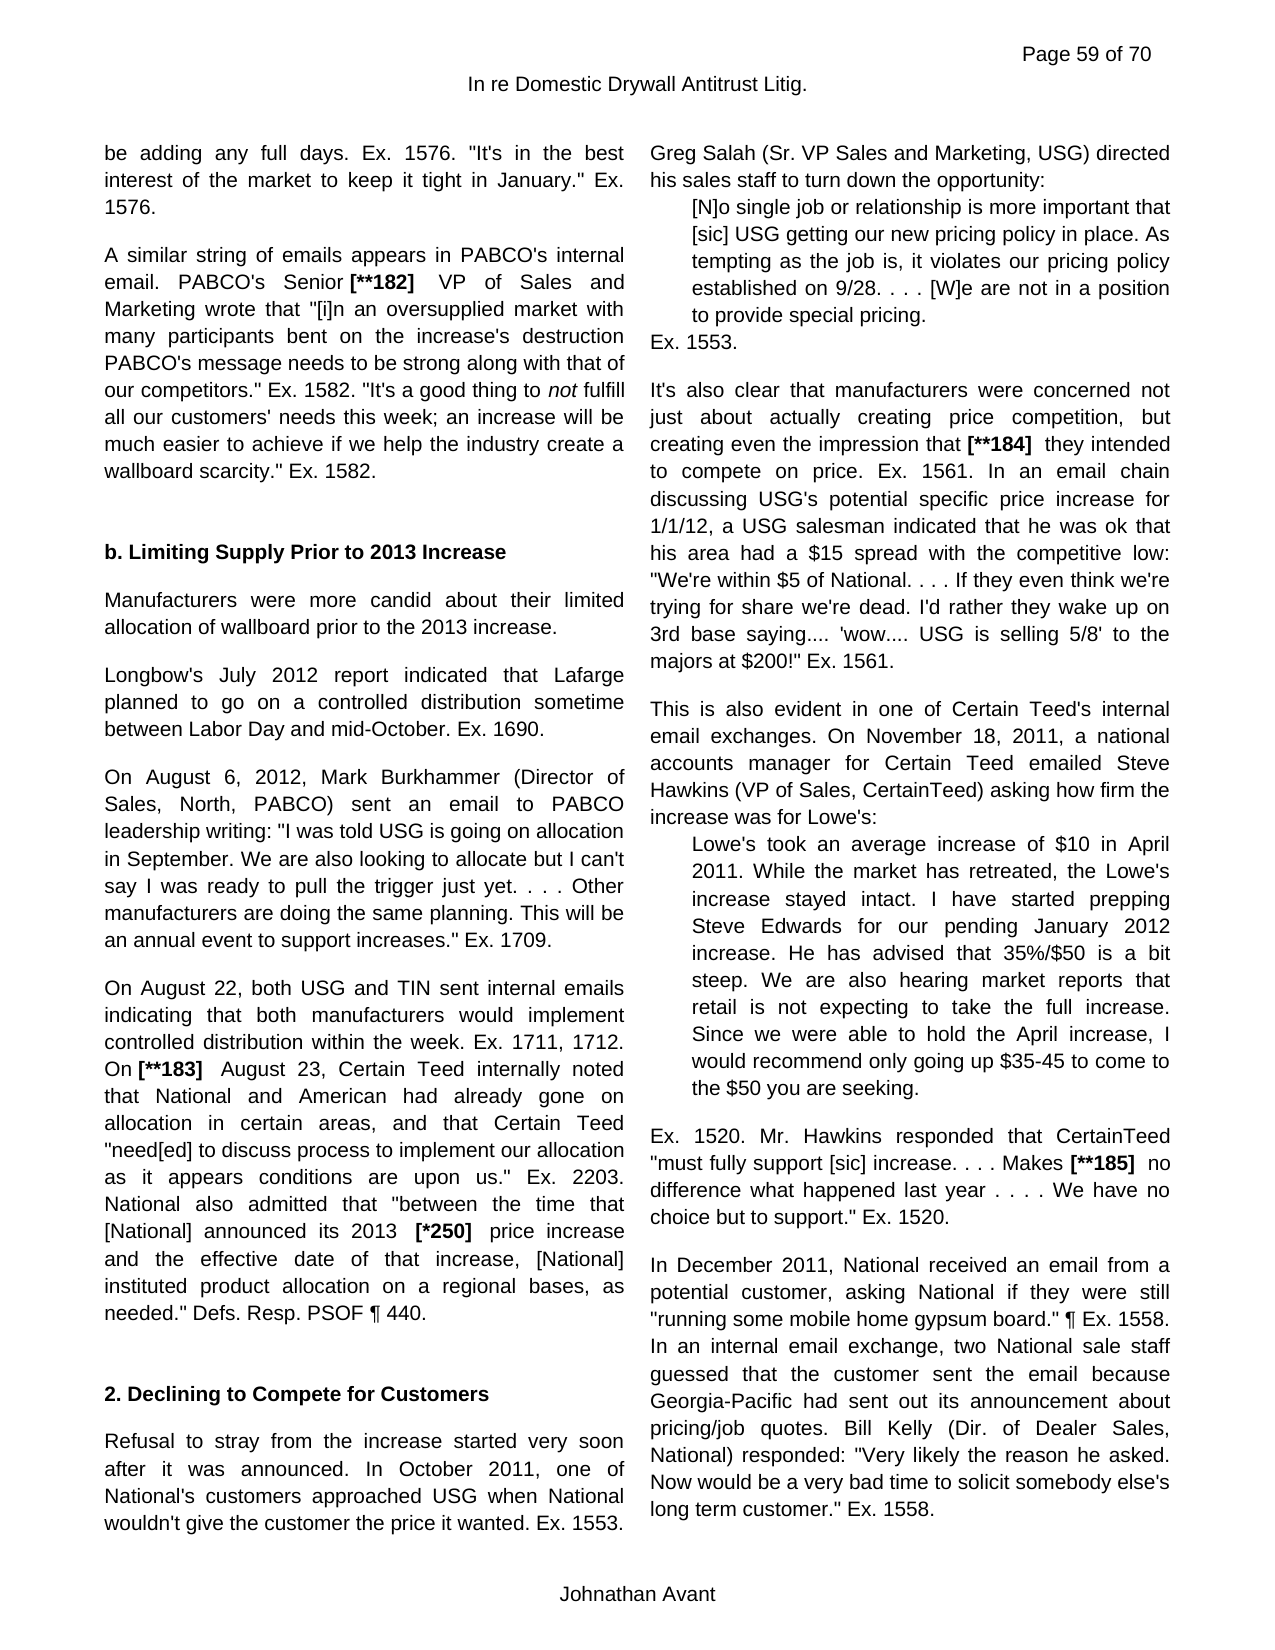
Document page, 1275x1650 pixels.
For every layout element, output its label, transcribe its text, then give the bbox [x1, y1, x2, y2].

text b. Limiting Supply Prior to 2013 Increase [104, 508, 625, 564]
text 2. Declining to Compete for Customers [104, 1349, 625, 1405]
text A similar string of emails appears in PABCO's internal email. PABCO's Senior [**182] VP of Sales and Marketing wrote that "[i]n an oversupplied market with many participants bent on the increase's destruction PABCO's message needs to be strong along with that of our competitors." Ex. 1582. "It's a good thing to not fulfill all our customers' needs this week; an increase will be much easier to achieve if we help the industry create a wallboard scarcity." Ex. 1582. [104, 239, 625, 483]
text This is also evident in one of Certain Teed's internal email exchanges. On November 18, 2011, a national accounts manager for Certain Teed emailed Steve Hawkins (VP of Sales, CertainTeed) asking how firm the increase was for Lowe's: [650, 694, 1171, 829]
text On August 22, both USG and TIN sent internal emails indicating that both manufacturers would implement controlled distribution within the week. Ex. 1711, 1712. On [**183] August 23, Certain Teed internally noted that National and American had already gone on allocation in certain areas, and that Certain Teed "need[ed] to discuss process to implement our allocation as it appears conditions are upon us." Ex. 2203. National also admitted that "between the time that [National] announced its 2013 [*250] price increase and the effective date of that increase, [National] instituted product allocation on a regional bases, as needed." Defs. Resp. PSOF ¶ 440. [104, 972, 625, 1324]
text [N]o single job or relationship is more important that [sic] USG getting our new pricing policy in place. As tempting as the job is, it violates our pricing policy established on 9/28. . . . [W]e are not in a position to provide special pricing. [692, 192, 1171, 327]
text It's also clear that manufacturers were concerned not just about actually creating price competition, but creating even the impression that [**184] they intended to compete on price. Ex. 1561. In an email chain discussing USG's potential specific price increase for 1/1/12, a USG salesman indicated that he was ok that his area had a $15 spread with the competitive low: "We're within $5 of National. . . . If they even think we're trying for share we're dead. I'd rather they wake up on 3rd base saying.... 'wow.... USG is selling 5/8' to the majors at $200!" Ex. 1561. [650, 375, 1171, 673]
text Refusal to stray from the increase started very soon after it was announced. In October 2011, one of National's customers approached USG when National wouldn't give the customer the price it wanted. Ex. 1553. Greg Salah (Sr. VP Sales and Marketing, USG) directed his sales staff to turn down the opportunity: [650, 137, 1171, 192]
text Longbow's July 2012 report indicated that Lafarge planned to go on a controlled distribution sometime between Labor Day and mid-October. Ex. 1690. [104, 660, 625, 741]
text Ex. 1553. [650, 327, 1171, 354]
text Lowe's took an average increase of $10 in April 2011. While the market has retreated, the Lowe's increase stayed intact. I have started prepping Steve Edwards for our pending January 2012 increase. He has advised that 35%/$50 is a bit steep. We are also hearing market reports that retail is not expecting to take the full increase. Since we were able to hold the April increase, I would recommend only going up $35-45 to come to the $50 you are seeking. [692, 829, 1171, 1100]
text Manufacturers were more candid about their limited allocation of wallboard prior to the 2013 increase. [104, 585, 625, 639]
text Refusal to stray from the increase started very soon after it was announced. In October 2011, one of National's customers approached USG when National wouldn't give the customer the price it wanted. Ex. 1553. Greg Salah (Sr. VP Sales and Marketing, USG) directed his sales staff to turn down the opportunity: [104, 1426, 625, 1534]
text On August 6, 2012, Mark Burkhammer (Director of Sales, North, PABCO) sent an email to PABCO leadership writing: "I was told USG is going on allocation in September. We are also looking to allocate but I can't say I was ready to pull the trigger just yet. . . . Other manufacturers are doing the same planning. This will be an annual event to support increases." Ex. 1709. [104, 762, 625, 952]
text Ex. 1520. Mr. Hawkins responded that CertainTeed "must fully support [sic] increase. . . . Makes [**185] no difference what happened last year . . . . We have no choice but to support." Ex. 1520. [650, 1121, 1171, 1229]
text In December 2011, National received an email from a potential customer, asking National if they were still "running some mobile home gypsum board." ¶ Ex. 1558. In an internal email exchange, two National sale staff guessed that the customer sent the email because Georgia-Pacific had sent out its announcement about pricing/job quotes. Bill Kelly (Dir. of Dealer Sales, National) responded: "Very likely the reason he asked. Now would be a very bad time to solicit somebody else's long term customer." Ex. 1558. [650, 1250, 1171, 1521]
